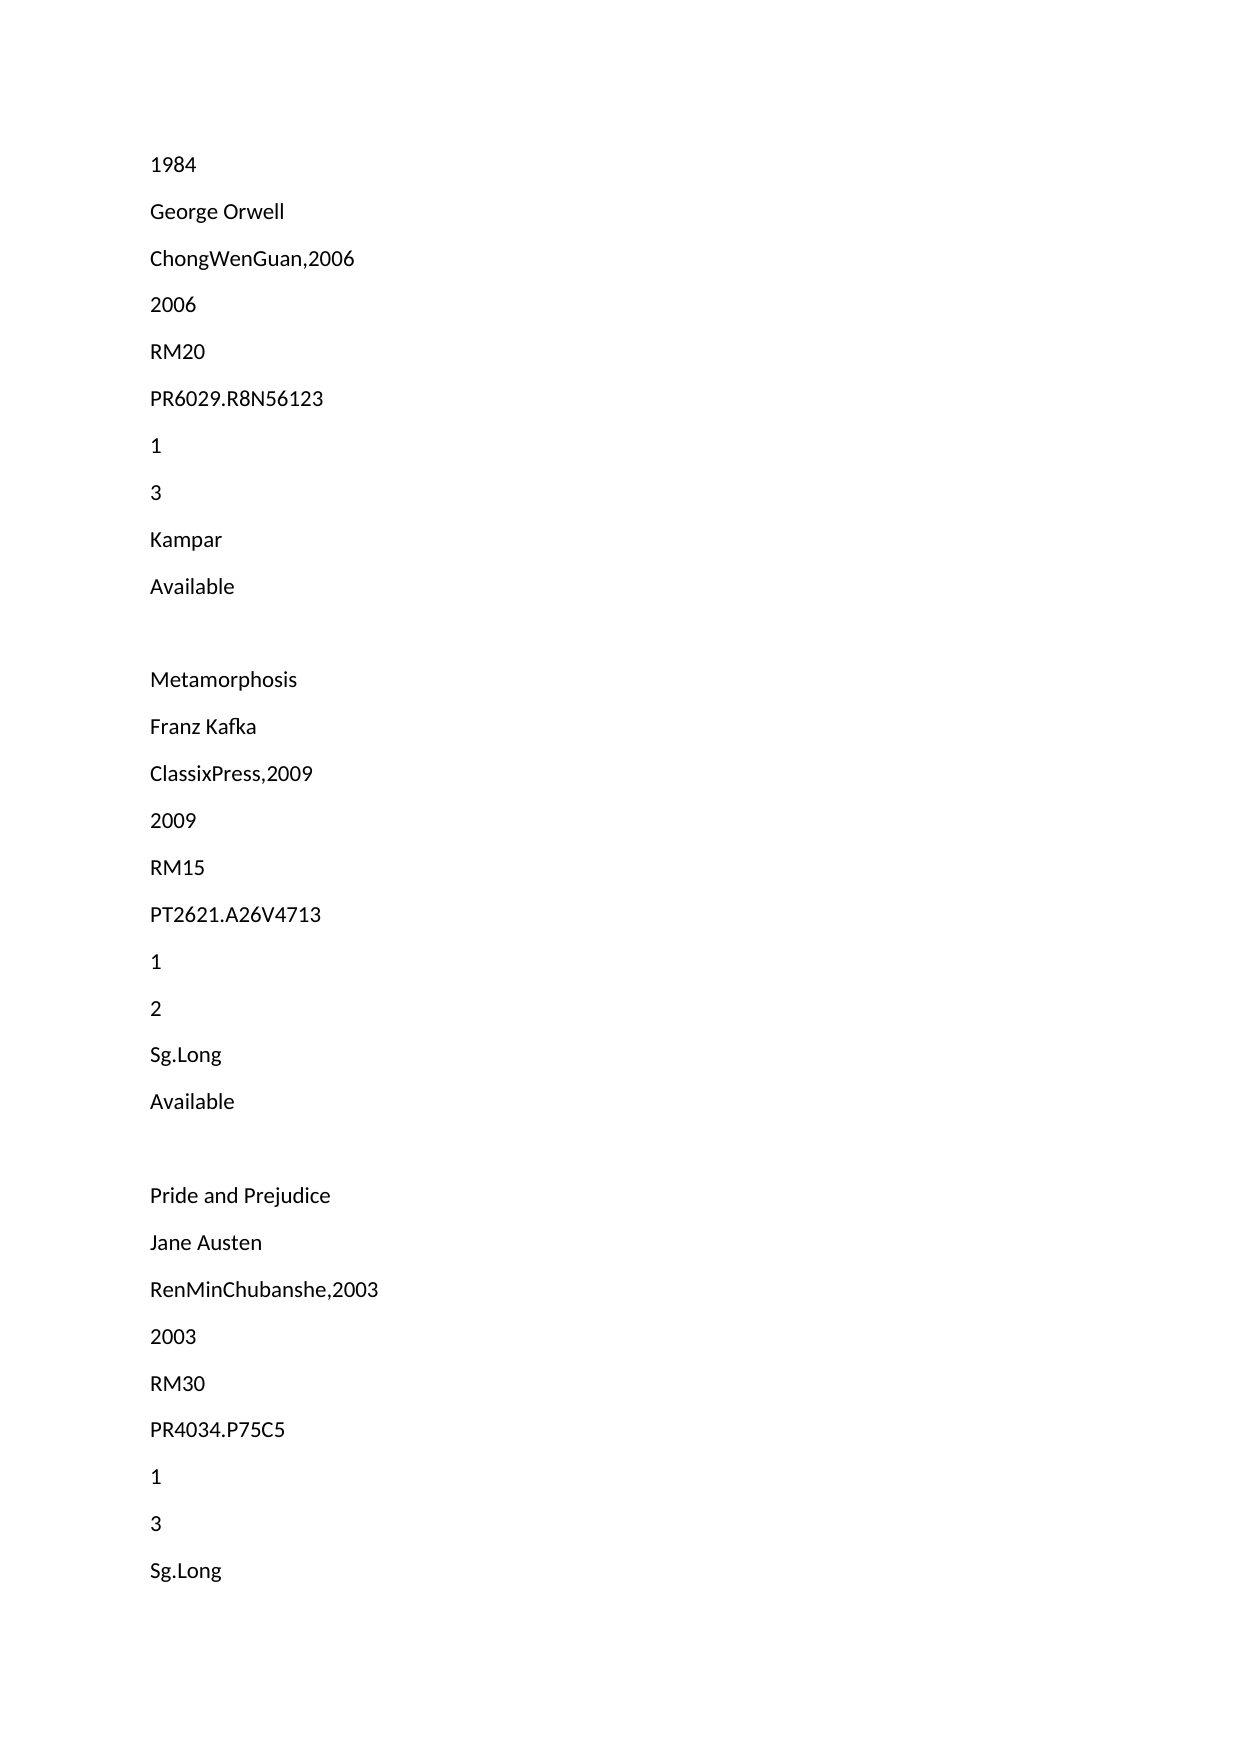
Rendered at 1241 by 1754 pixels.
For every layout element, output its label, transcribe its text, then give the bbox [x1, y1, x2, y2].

text 2 [150, 994, 1090, 1022]
text Kampar [150, 525, 1090, 553]
text PT2621.A26V4713 [150, 900, 1090, 928]
text Pride and Prejudice [150, 1181, 1090, 1209]
text RM20 [150, 337, 1090, 366]
text Sg.Long [150, 1556, 1090, 1584]
text ChongWenGuan,2006 [150, 244, 1090, 272]
text Jane Austen [150, 1228, 1090, 1256]
text 3 [150, 1509, 1090, 1537]
text 1 [150, 1462, 1090, 1491]
text 1 [150, 947, 1090, 975]
text Sg.Long [150, 1041, 1090, 1069]
text 3 [150, 478, 1090, 506]
text George Orwell [150, 197, 1090, 225]
text 1984 [150, 150, 1090, 178]
text PR4034.P75C5 [150, 1416, 1090, 1444]
text Available [150, 572, 1090, 600]
text 2006 [150, 291, 1090, 319]
text Franz Kafka [150, 712, 1090, 741]
text 1 [150, 431, 1090, 459]
text Available [150, 1087, 1090, 1116]
text RM15 [150, 853, 1090, 881]
text ClassixPress,2009 [150, 759, 1090, 787]
text 2009 [150, 806, 1090, 834]
text 2003 [150, 1322, 1090, 1350]
text RenMinChubanshe,2003 [150, 1275, 1090, 1303]
text Metamorphosis [150, 666, 1090, 694]
text RM30 [150, 1369, 1090, 1397]
text PR6029.R8N56123 [150, 384, 1090, 412]
